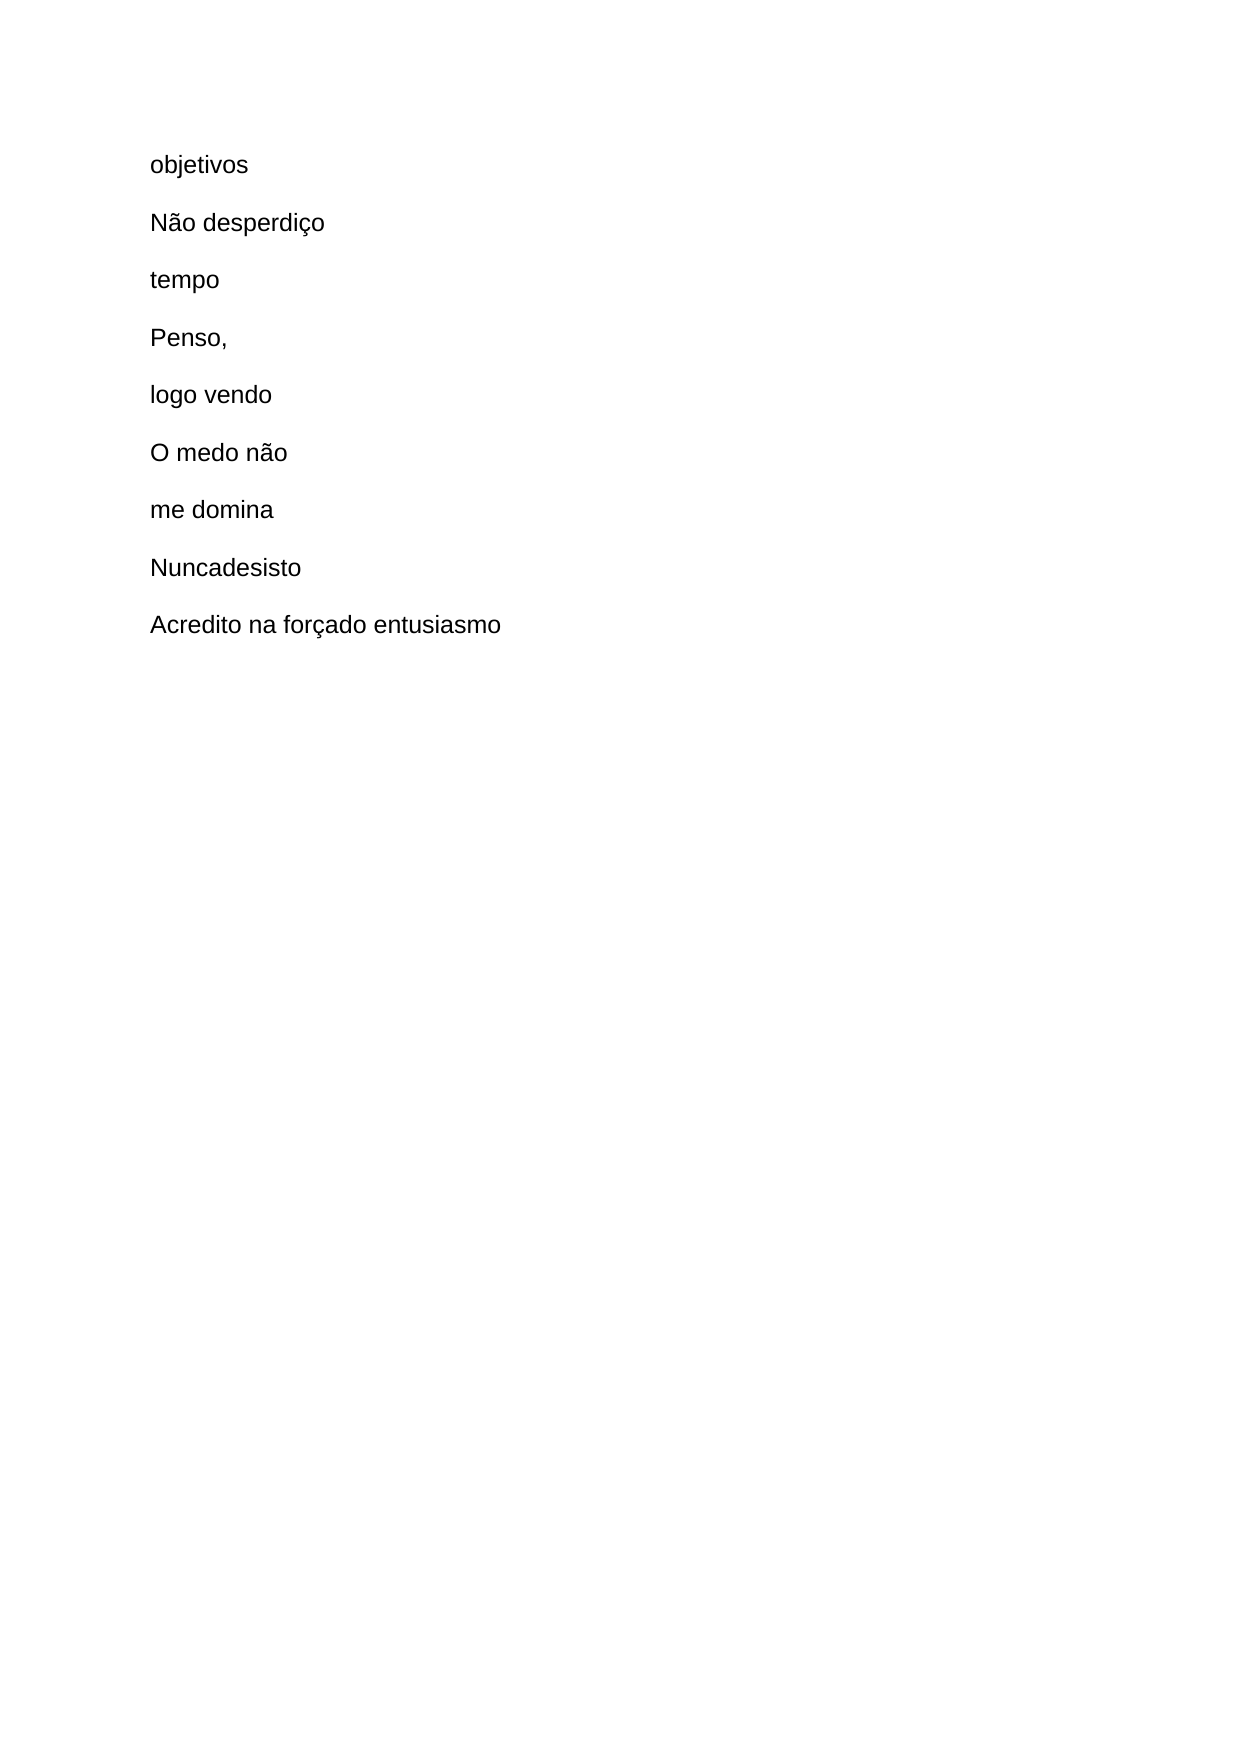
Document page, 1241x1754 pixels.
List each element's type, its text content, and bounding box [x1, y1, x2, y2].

text Penso, [150, 322, 1090, 351]
text tempo [150, 265, 1090, 294]
text Acredito na forçado entusiasmo [150, 610, 1090, 639]
text objetivos [150, 150, 1090, 179]
text Nuncadesisto [150, 552, 1090, 581]
text Não desperdiço [150, 207, 1090, 236]
text O medo não [150, 437, 1090, 466]
text me domina [150, 495, 1090, 524]
text logo vendo [150, 380, 1090, 409]
